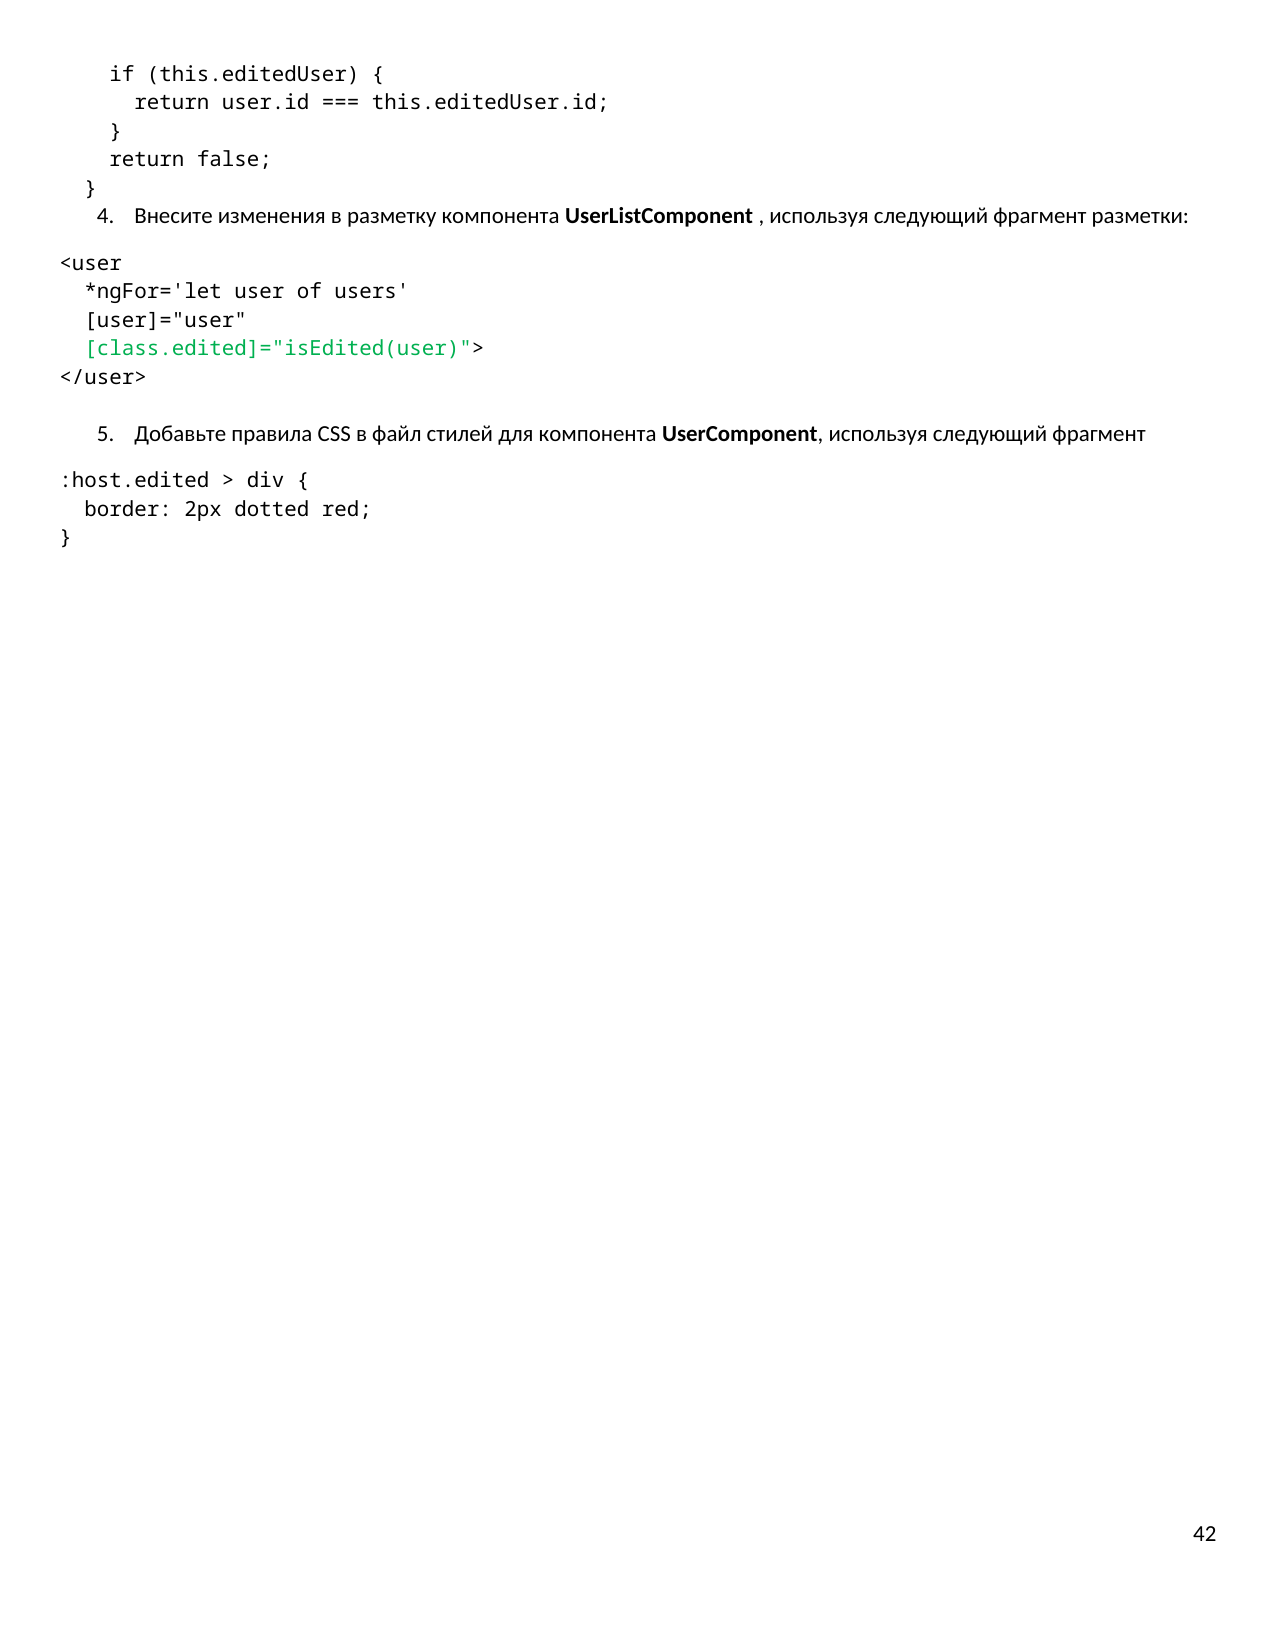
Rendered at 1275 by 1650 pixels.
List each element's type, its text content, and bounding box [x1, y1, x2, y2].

text [user]="user" [59, 305, 1216, 333]
text :host.edited > div { [59, 466, 1216, 494]
text *ngFor='let user of users' [59, 277, 1216, 305]
text </user> [59, 362, 1216, 390]
list Добавьте правила CSS в файл стилей для компонента UserComponent, используя следующий фрагмент [97, 419, 1216, 447]
text return false; [59, 144, 1216, 173]
text <user [59, 248, 1216, 277]
text } [59, 116, 1216, 144]
text } [59, 173, 1216, 201]
text [class.edited]="isEdited(user)"> [59, 333, 1216, 362]
text if (this.editedUser) { [59, 59, 1216, 87]
text } [59, 522, 1216, 551]
text return user.id === this.editedUser.id; [59, 87, 1216, 116]
list Внесите изменения в разметку компонента UserListComponent , используя следующий фрагмент разметки: [97, 201, 1216, 229]
text border: 2px dotted red; [59, 494, 1216, 522]
